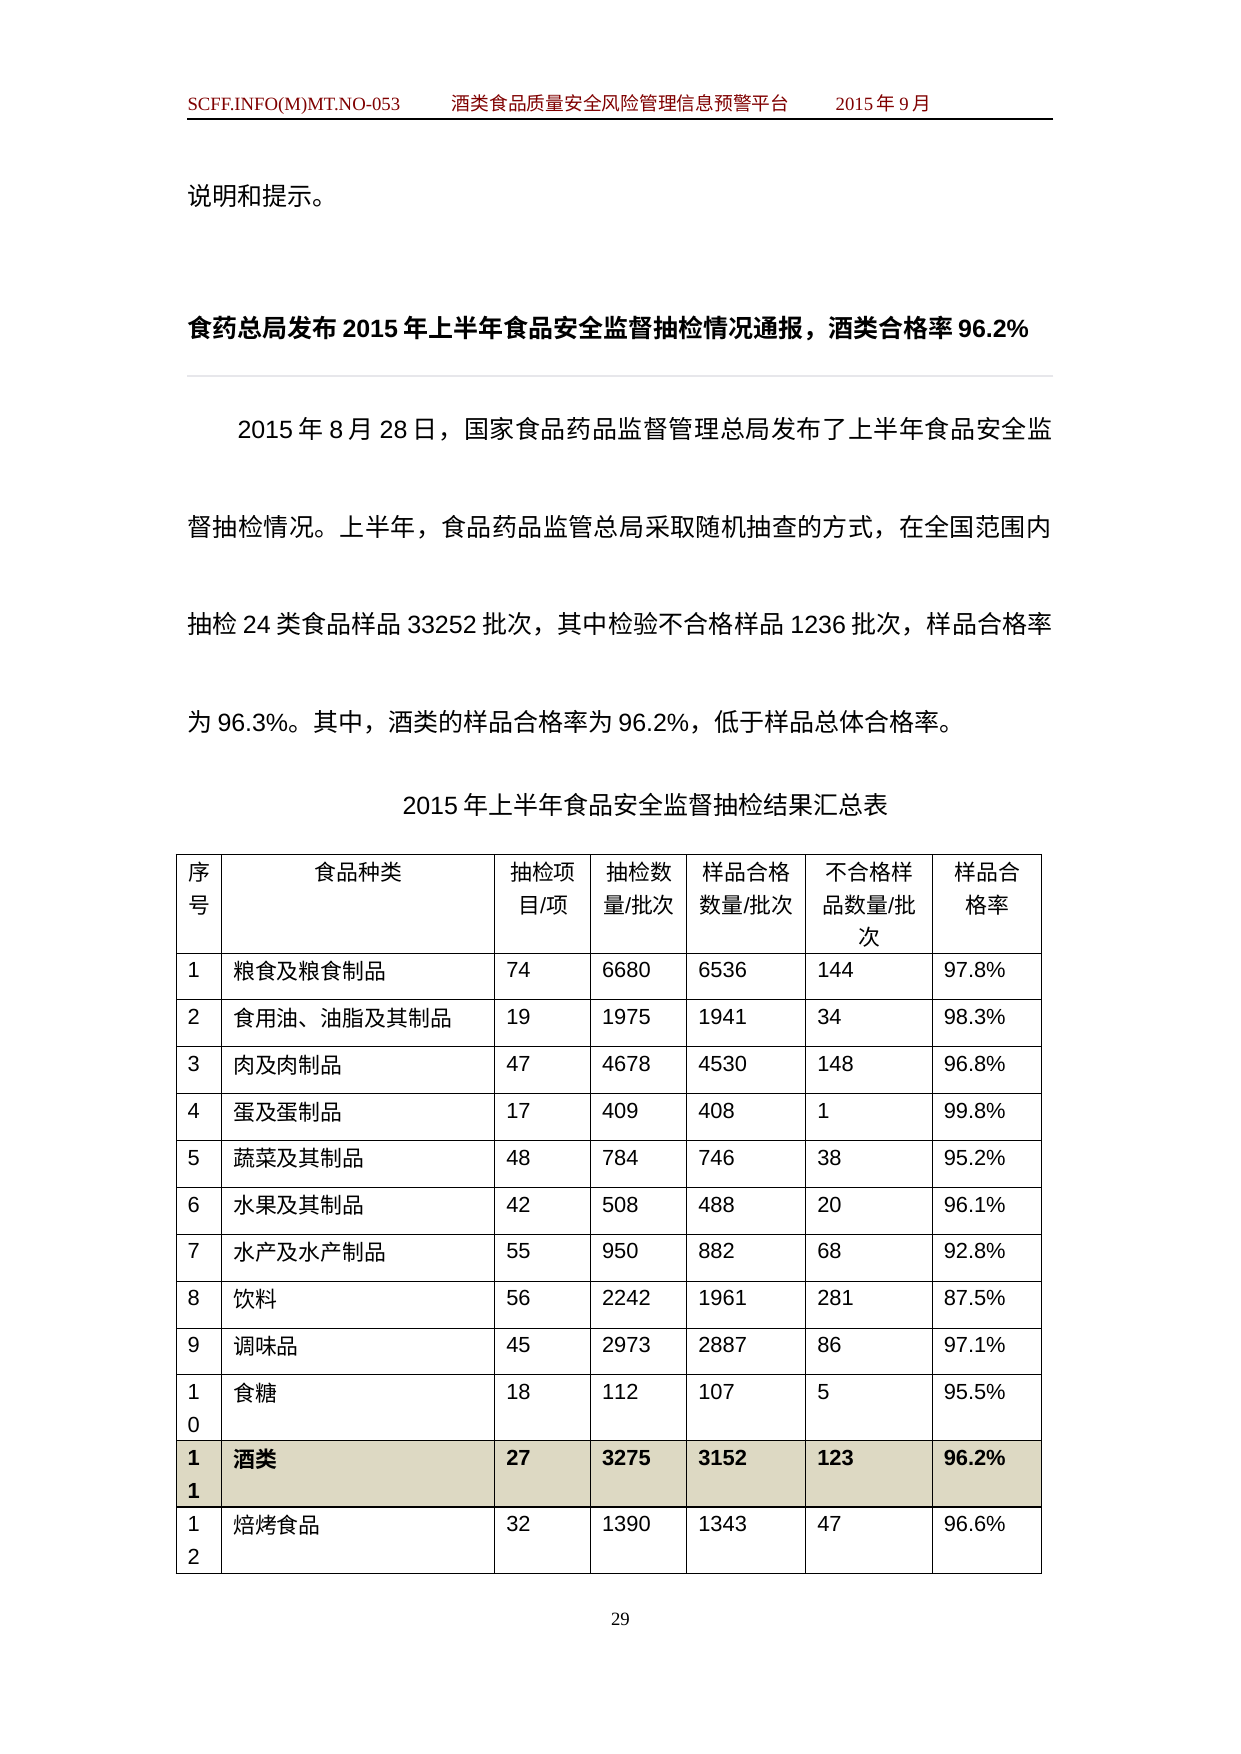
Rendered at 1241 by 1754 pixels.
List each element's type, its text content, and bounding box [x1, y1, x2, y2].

table_cell 488 [687, 1188, 805, 1234]
table_cell 96.2% [933, 1441, 1041, 1506]
table_cell 784 [591, 1141, 686, 1187]
table_cell 1390 [591, 1508, 686, 1572]
table_cell 107 [687, 1375, 805, 1440]
table_cell 3275 [591, 1441, 686, 1506]
table_cell 98.3% [933, 1000, 1041, 1046]
table_cell 调味品 [222, 1329, 494, 1374]
table_cell 95.2% [933, 1141, 1041, 1187]
table_cell 4 [177, 1094, 221, 1140]
subtitle 食药总局发布2015年上半年食品安全监督抽检情况通报，酒类合格率96.2% [187, 294, 1053, 375]
table_cell 水产及水产制品 [222, 1235, 494, 1281]
table_cell 7 [177, 1235, 221, 1281]
table_cell 112 [591, 1375, 686, 1440]
table_cell 3 [177, 1047, 221, 1093]
table_cell 2887 [687, 1329, 805, 1374]
table_cell 47 [806, 1508, 932, 1572]
table_cell 5 [806, 1375, 932, 1440]
table_cell 6536 [687, 954, 805, 999]
table_cell 55 [495, 1235, 590, 1281]
table_cell 1 [806, 1094, 932, 1140]
table_cell 42 [495, 1188, 590, 1234]
table_cell 蔬菜及其制品 [222, 1141, 494, 1187]
table_cell 97.1% [933, 1329, 1041, 1374]
table_cell 508 [591, 1188, 686, 1234]
table_cell 10 [177, 1375, 221, 1440]
table_cell 45 [495, 1329, 590, 1374]
table_cell 17 [495, 1094, 590, 1140]
table_cell 酒类 [222, 1441, 494, 1506]
table_cell 饮料 [222, 1282, 494, 1327]
table_cell 882 [687, 1235, 805, 1281]
table_cell 123 [806, 1441, 932, 1506]
table_cell 74 [495, 954, 590, 999]
table_cell 12 [177, 1508, 221, 1572]
table_cell 6680 [591, 954, 686, 999]
table_header 抽检数量/批次 [591, 855, 686, 952]
table_cell 粮食及粮食制品 [222, 954, 494, 999]
table_cell 48 [495, 1141, 590, 1187]
table_cell 95.5% [933, 1375, 1041, 1440]
table_cell 2 [177, 1000, 221, 1046]
table_cell 2973 [591, 1329, 686, 1374]
table_cell 1941 [687, 1000, 805, 1046]
table_cell 47 [495, 1047, 590, 1093]
table_cell 肉及肉制品 [222, 1047, 494, 1093]
table_header 样品合格数量/批次 [687, 855, 805, 952]
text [187, 162, 1053, 227]
table_cell 96.8% [933, 1047, 1041, 1093]
table_cell 11 [177, 1441, 221, 1506]
table_cell 281 [806, 1282, 932, 1327]
table_cell 96.1% [933, 1188, 1041, 1234]
table_cell 97.8% [933, 954, 1041, 999]
table_cell 20 [806, 1188, 932, 1234]
table_cell 34 [806, 1000, 932, 1046]
table_cell 92.8% [933, 1235, 1041, 1281]
table_cell 9 [177, 1329, 221, 1374]
table_cell 1975 [591, 1000, 686, 1046]
table_cell 2242 [591, 1282, 686, 1327]
table_cell 4678 [591, 1047, 686, 1093]
table_cell 38 [806, 1141, 932, 1187]
table_cell 食用油、油脂及其制品 [222, 1000, 494, 1046]
table_header 食品种类 [222, 855, 494, 952]
text 2015年8月28日，国家食品药品监督管理总局发布了上半年食品安全监督抽检情况。上半年，食品药品监管总局采取随机抽查的方式，在全国范围内抽检24类食品样品33252批次，其中检验不合格样品1236批次，样品合格率为96.3%。其中，酒类的样品合格率为96.2%，低于样品总体合格率。 [187, 395, 1053, 753]
table_cell 746 [687, 1141, 805, 1187]
table_cell 5 [177, 1141, 221, 1187]
table_cell 950 [591, 1235, 686, 1281]
table_cell 96.6% [933, 1508, 1041, 1572]
table_cell 408 [687, 1094, 805, 1140]
table_cell 4530 [687, 1047, 805, 1093]
table_cell 食糖 [222, 1375, 494, 1440]
table_cell 19 [495, 1000, 590, 1046]
table_header 不合格样品数量/批次 [806, 855, 932, 952]
table_cell 68 [806, 1235, 932, 1281]
table_cell 27 [495, 1441, 590, 1506]
table_header 样品合格率 [933, 855, 1041, 952]
text 2015年上半年食品安全监督抽检结果汇总表 [187, 771, 1053, 836]
table_cell 3152 [687, 1441, 805, 1506]
table_cell 1961 [687, 1282, 805, 1327]
table_cell 87.5% [933, 1282, 1041, 1327]
table_cell 409 [591, 1094, 686, 1140]
table_cell 148 [806, 1047, 932, 1093]
table_cell 焙烤食品 [222, 1508, 494, 1572]
table_header 序号 [177, 855, 221, 952]
table_header 抽检项目/项 [495, 855, 590, 952]
table_cell 32 [495, 1508, 590, 1572]
table_cell 1 [177, 954, 221, 999]
table_cell 18 [495, 1375, 590, 1440]
table_cell 56 [495, 1282, 590, 1327]
table_cell 144 [806, 954, 932, 999]
table_cell 6 [177, 1188, 221, 1234]
table_cell 1343 [687, 1508, 805, 1572]
table_cell 蛋及蛋制品 [222, 1094, 494, 1140]
table_cell 99.8% [933, 1094, 1041, 1140]
table_cell 8 [177, 1282, 221, 1327]
table_cell 86 [806, 1329, 932, 1374]
table_cell 水果及其制品 [222, 1188, 494, 1234]
